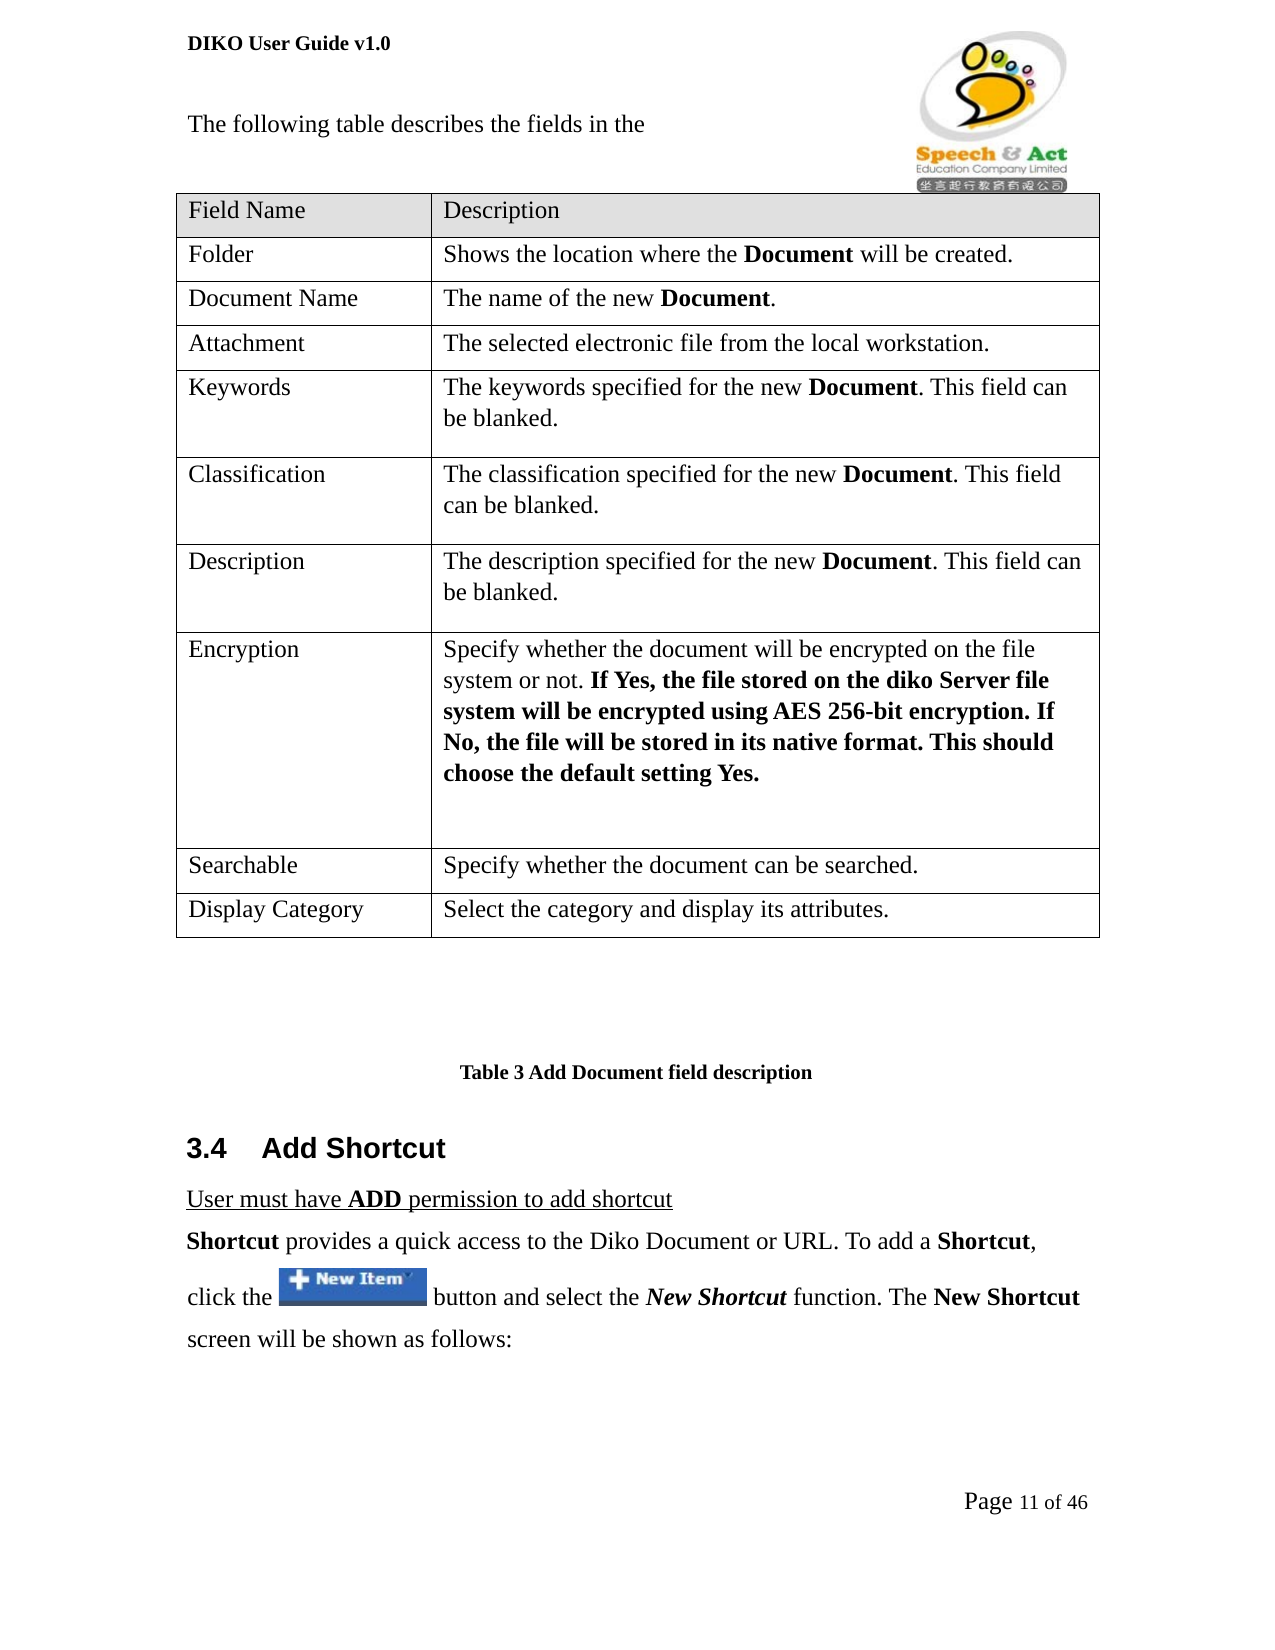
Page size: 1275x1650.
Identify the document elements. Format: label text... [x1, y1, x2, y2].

table_cell Document Name [177, 282, 431, 325]
subtitle User must have ADD permission to add shortcut [186, 1184, 1019, 1212]
table_cell Description [177, 545, 431, 632]
subtitle Add Shortcut [186, 1131, 1097, 1164]
table_cell Classification [177, 458, 431, 544]
table_cell Keywords [177, 371, 431, 457]
table_cell The classification specified for the new Document. This field can be blanked. [432, 458, 1099, 544]
table_cell Searchable [177, 849, 431, 892]
table_cell Specify whether the document will be encrypted on the file system or not. If Yes, the file stored on the diko Server file system will be encrypted using AES 256-bit encryption. If No, the file will be stored in its native format. This should choose the default setting Yes. [432, 633, 1099, 848]
table_cell Encryption [177, 633, 431, 848]
table_cell The description specified for the new Document. This field can be blanked. [432, 545, 1099, 632]
table_cell The keywords specified for the new Document. This field can be blanked. [432, 371, 1099, 457]
table_cell Attachment [177, 326, 431, 369]
table_cell Specify whether the document can be searched. [432, 849, 1099, 892]
table_header Description [432, 194, 1099, 237]
table_cell Shows the location where the Document will be created. [432, 238, 1099, 281]
table_header Field Name [177, 194, 431, 237]
table_cell Select the category and display its attributes. [432, 894, 1099, 937]
table_cell The name of the new Document. [432, 282, 1099, 325]
text Table 3 Add Document field description [459, 1060, 1097, 1084]
picture [916, 31, 1068, 193]
table_cell The selected electronic file from the local workstation. [432, 326, 1099, 369]
text Shortcut provides a quick access to the Diko Document or URL. To add a Shortcut, click the button and select the New Shortcut function. The New Shortcut screen will be shown as follows: [186, 1226, 1091, 1353]
picture [278, 1268, 427, 1306]
table_cell Folder [177, 238, 431, 281]
table_cell Display Category [177, 894, 431, 937]
